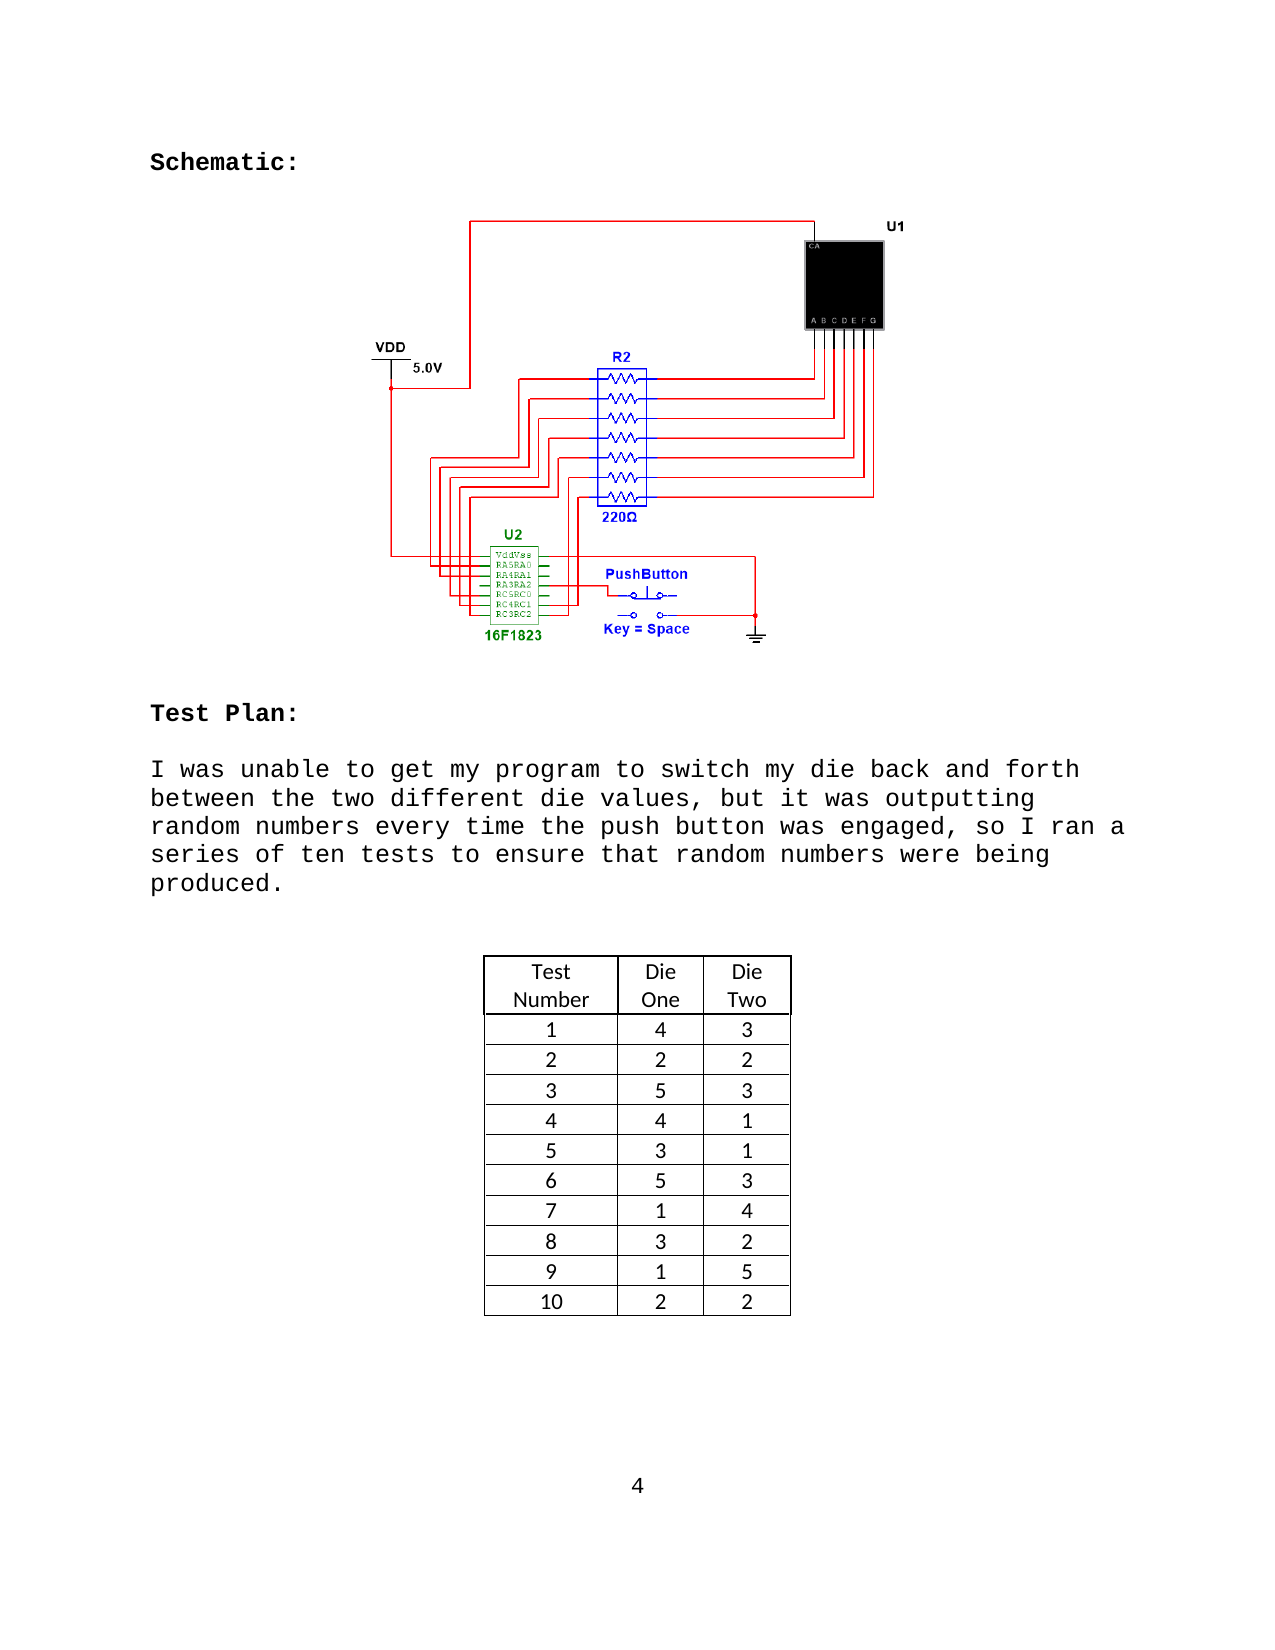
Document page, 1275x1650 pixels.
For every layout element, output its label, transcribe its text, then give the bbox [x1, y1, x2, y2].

text I was unable to get my program to switch my die back and forth between the two different die values, but it was outputting random numbers every time the push button was engaged, so I ran a series of ten tests to ensure that random numbers were being produced. [150, 757, 1125, 898]
table_header Die One [619, 957, 703, 1013]
table_cell 3 [704, 1074, 790, 1104]
table_cell 3 [704, 1164, 790, 1194]
table_cell 4 [618, 1105, 703, 1134]
table_cell 5 [618, 1165, 703, 1194]
text Schematic: [150, 150, 1125, 178]
table_cell 2 [618, 1286, 703, 1315]
table_cell 1 [704, 1134, 790, 1164]
table_cell 3 [485, 1075, 617, 1104]
table_cell 2 [704, 1285, 790, 1315]
table_cell 2 [704, 1225, 790, 1255]
table_cell 10 [485, 1286, 617, 1315]
table_cell 2 [485, 1045, 617, 1074]
table_cell 3 [618, 1226, 703, 1255]
table_cell 2 [618, 1045, 703, 1074]
table_cell 5 [704, 1255, 790, 1285]
table_cell 1 [704, 1104, 790, 1134]
table_cell 4 [704, 1195, 790, 1225]
table_cell 2 [704, 1044, 790, 1074]
table_header Die Two [704, 957, 790, 1013]
table_cell 3 [618, 1135, 703, 1164]
picture [328, 206, 947, 672]
table_cell 7 [485, 1196, 617, 1225]
table_header Test Number [485, 957, 617, 1013]
table_cell 1 [618, 1256, 703, 1285]
table_cell 1 [485, 1014, 617, 1043]
table_cell 4 [618, 1015, 703, 1043]
text Test Plan: [150, 700, 1125, 728]
table_cell 4 [485, 1105, 617, 1134]
table_cell 6 [485, 1165, 617, 1194]
table_cell 1 [618, 1196, 703, 1225]
table_cell 8 [485, 1226, 617, 1255]
table_cell 9 [485, 1256, 617, 1285]
table_cell 5 [618, 1075, 703, 1104]
table_cell 3 [704, 1013, 790, 1043]
table_cell 5 [485, 1135, 617, 1164]
